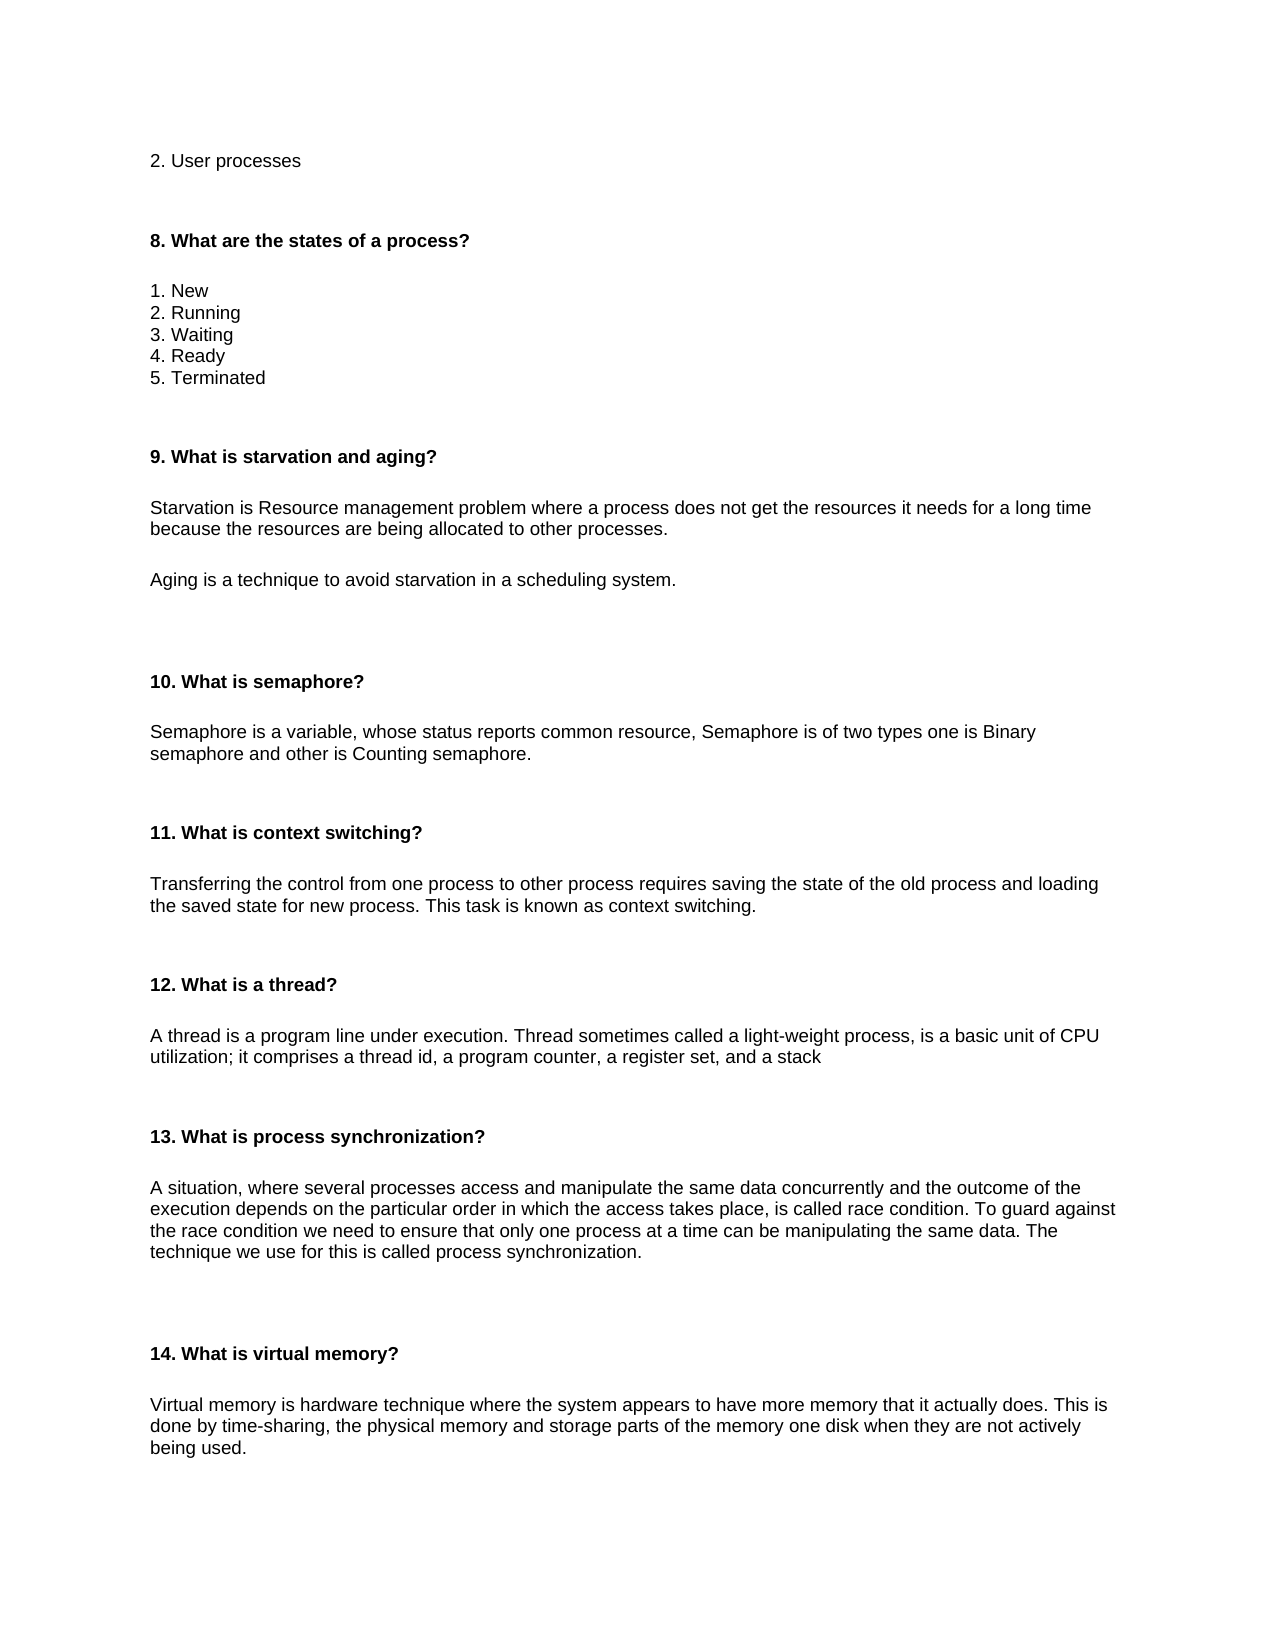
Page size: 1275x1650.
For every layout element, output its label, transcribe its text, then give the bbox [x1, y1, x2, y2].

text 1. New 2. Running 3. Waiting 4. Ready 5. Terminated [150, 280, 1125, 417]
text 14. What is virtual memory? [150, 1343, 1125, 1364]
text 9. What is starvation and aging? [150, 446, 1125, 467]
text A situation, where several processes access and manipulate the same data concurrently and the outcome of the execution depends on the particular order in which the access takes place, is called race condition. To guard against the race condition we need to ensure that only one process at a time can be manipulating the same data. The technique we use for this is called process synchronization. [150, 1176, 1125, 1263]
text 13. What is process synchronization? [150, 1126, 1125, 1147]
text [150, 150, 1125, 200]
text Virtual memory is hardware technique where the system appears to have more memory that it actually does. This is done by time-sharing, the physical memory and storage parts of the memory one disk when they are not actively being used. [150, 1393, 1125, 1458]
text A thread is a program line under execution. Thread sometimes called a light-weight process, is a basic unit of CPU utilization; it comprises a thread id, a program counter, a register set, and a stack [150, 1025, 1125, 1097]
text 10. What is semaphore? [150, 670, 1125, 692]
text 8. What are the states of a process? [150, 229, 1125, 251]
text 11. What is context switching? [150, 822, 1125, 844]
text Starvation is Resource management problem where a process does not get the resources it needs for a long time because the resources are being allocated to other processes. [150, 497, 1125, 540]
text Semaphore is a variable, whose status reports common resource, Semaphore is of two types one is Binary semaphore and other is Counting semaphore. [150, 721, 1125, 793]
text Aging is a technique to avoid starvation in a scheduling system. [150, 569, 1125, 591]
text Transferring the control from one process to other process requires saving the state of the old process and loading the saved state for new process. This task is known as context switching. [150, 873, 1125, 945]
text 12. What is a thread? [150, 974, 1125, 996]
